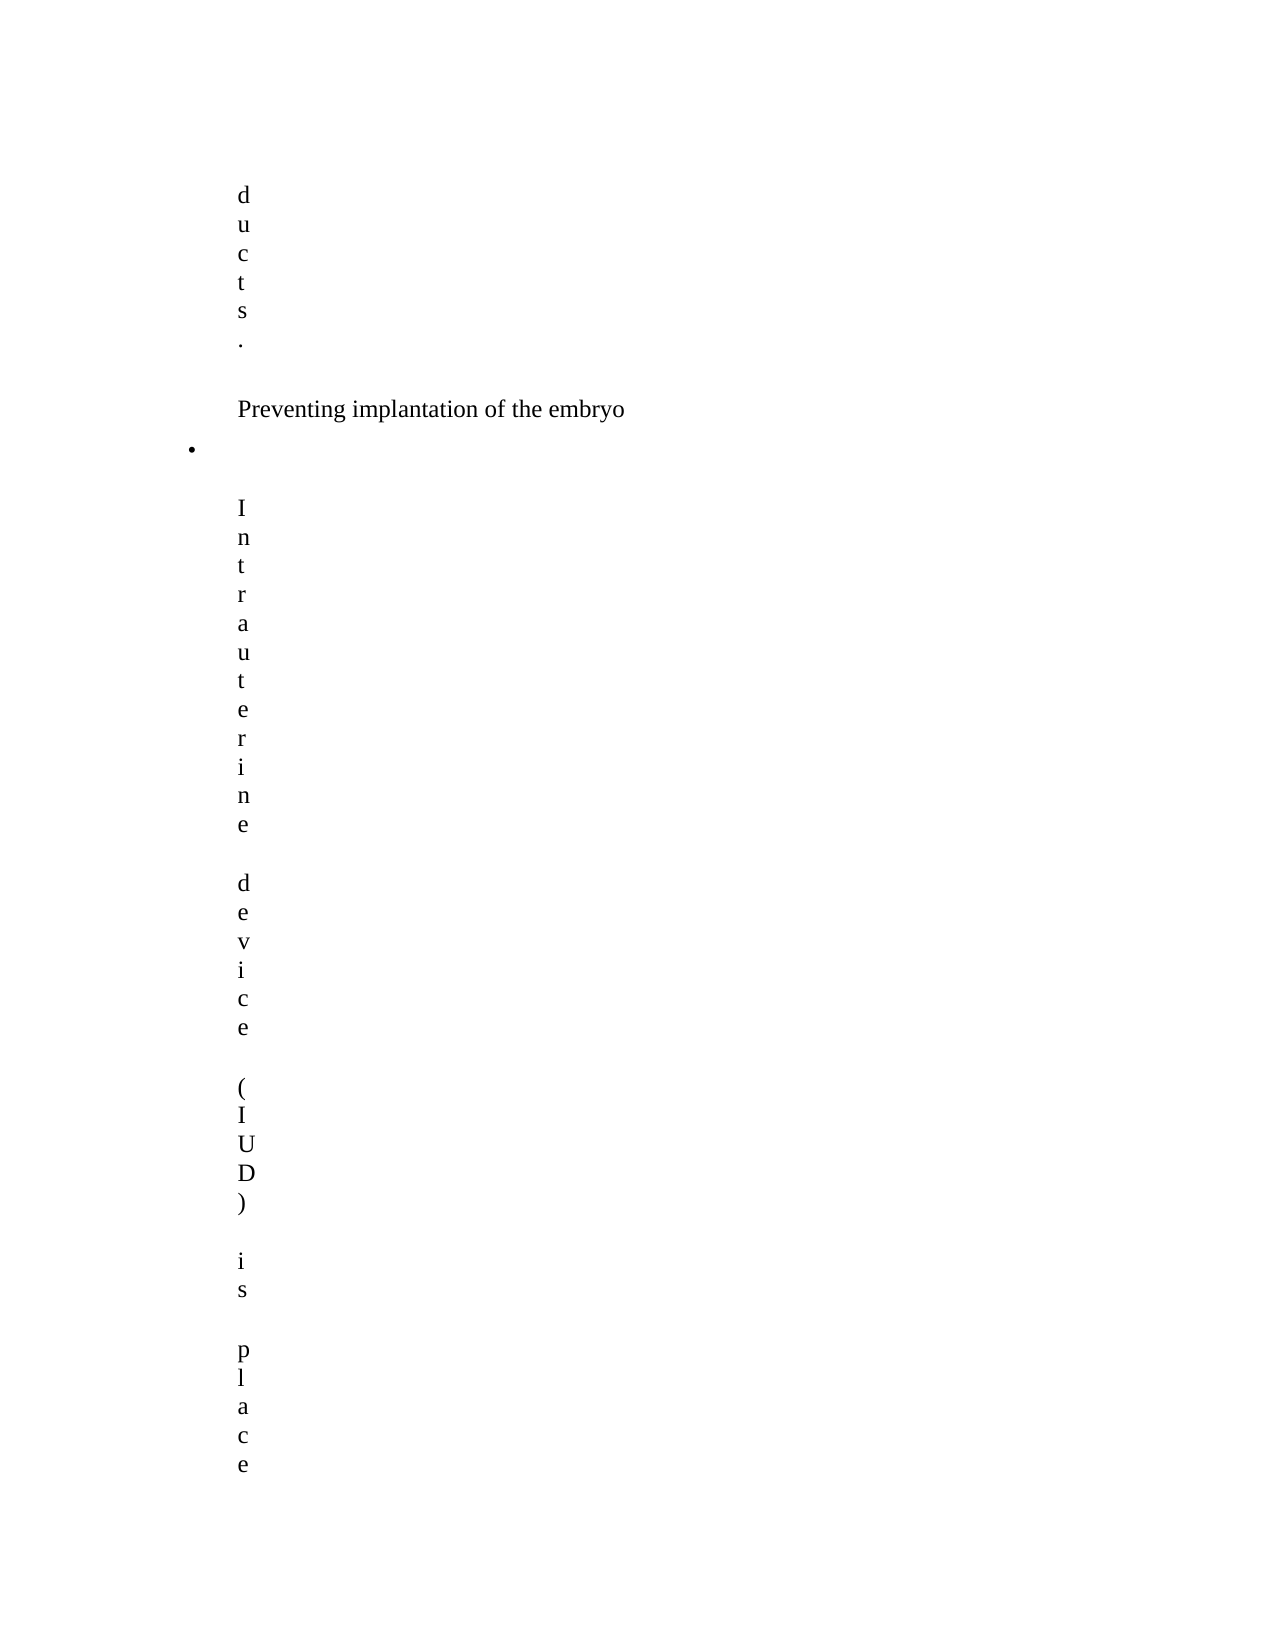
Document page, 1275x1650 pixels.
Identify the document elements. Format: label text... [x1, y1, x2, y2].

text Preventing implantation of the embryo (1) [237, 394, 1087, 423]
